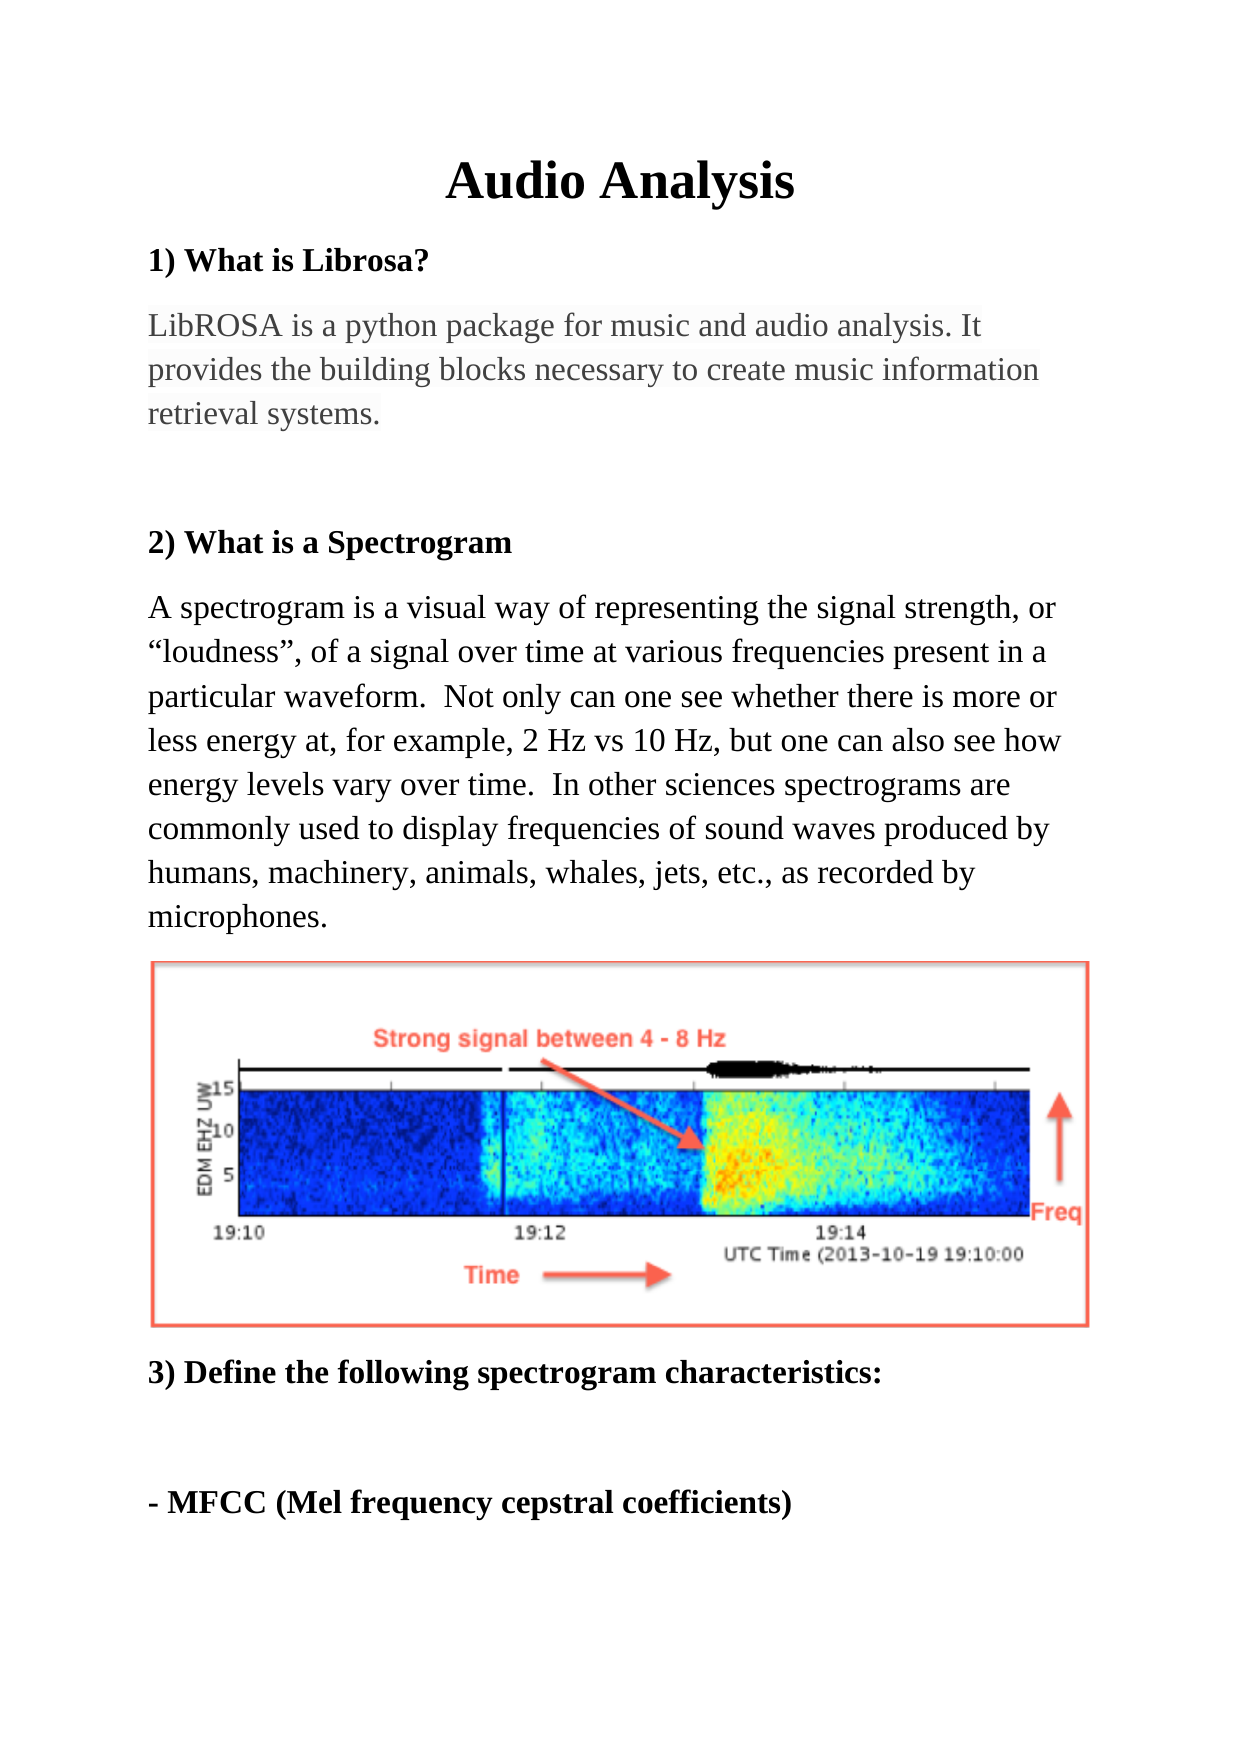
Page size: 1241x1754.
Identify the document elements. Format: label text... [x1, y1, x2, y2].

text Audio Analysis [148, 148, 1093, 210]
text - MFCC (Mel frequency cepstral coefficients) [148, 1482, 1093, 1521]
text LibROSA is a python package for music and audio analysis. It provides the building blocks necessary to create music information retrieval systems. [148, 305, 1093, 431]
picture [147, 961, 1093, 1328]
text A spectrogram is a visual way of representing the signal strength, or “loudness”, of a signal over time at various frequencies present in a particular waveform. Not only can one see whether there is more or less energy at, for example, 2 Hz vs 10 Hz, but one can also see how energy levels vary over time. In other sciences spectrograms are commonly used to display frequencies of sound waves produced by humans, machinery, animals, whales, jets, etc., as recorded by microphones. [148, 588, 1093, 934]
text 2) What is a Spectrogram [148, 523, 1093, 561]
text 3) Define the following spectrogram characteristics: [148, 1353, 1093, 1391]
text 1) What is Librosa? [148, 240, 1093, 278]
